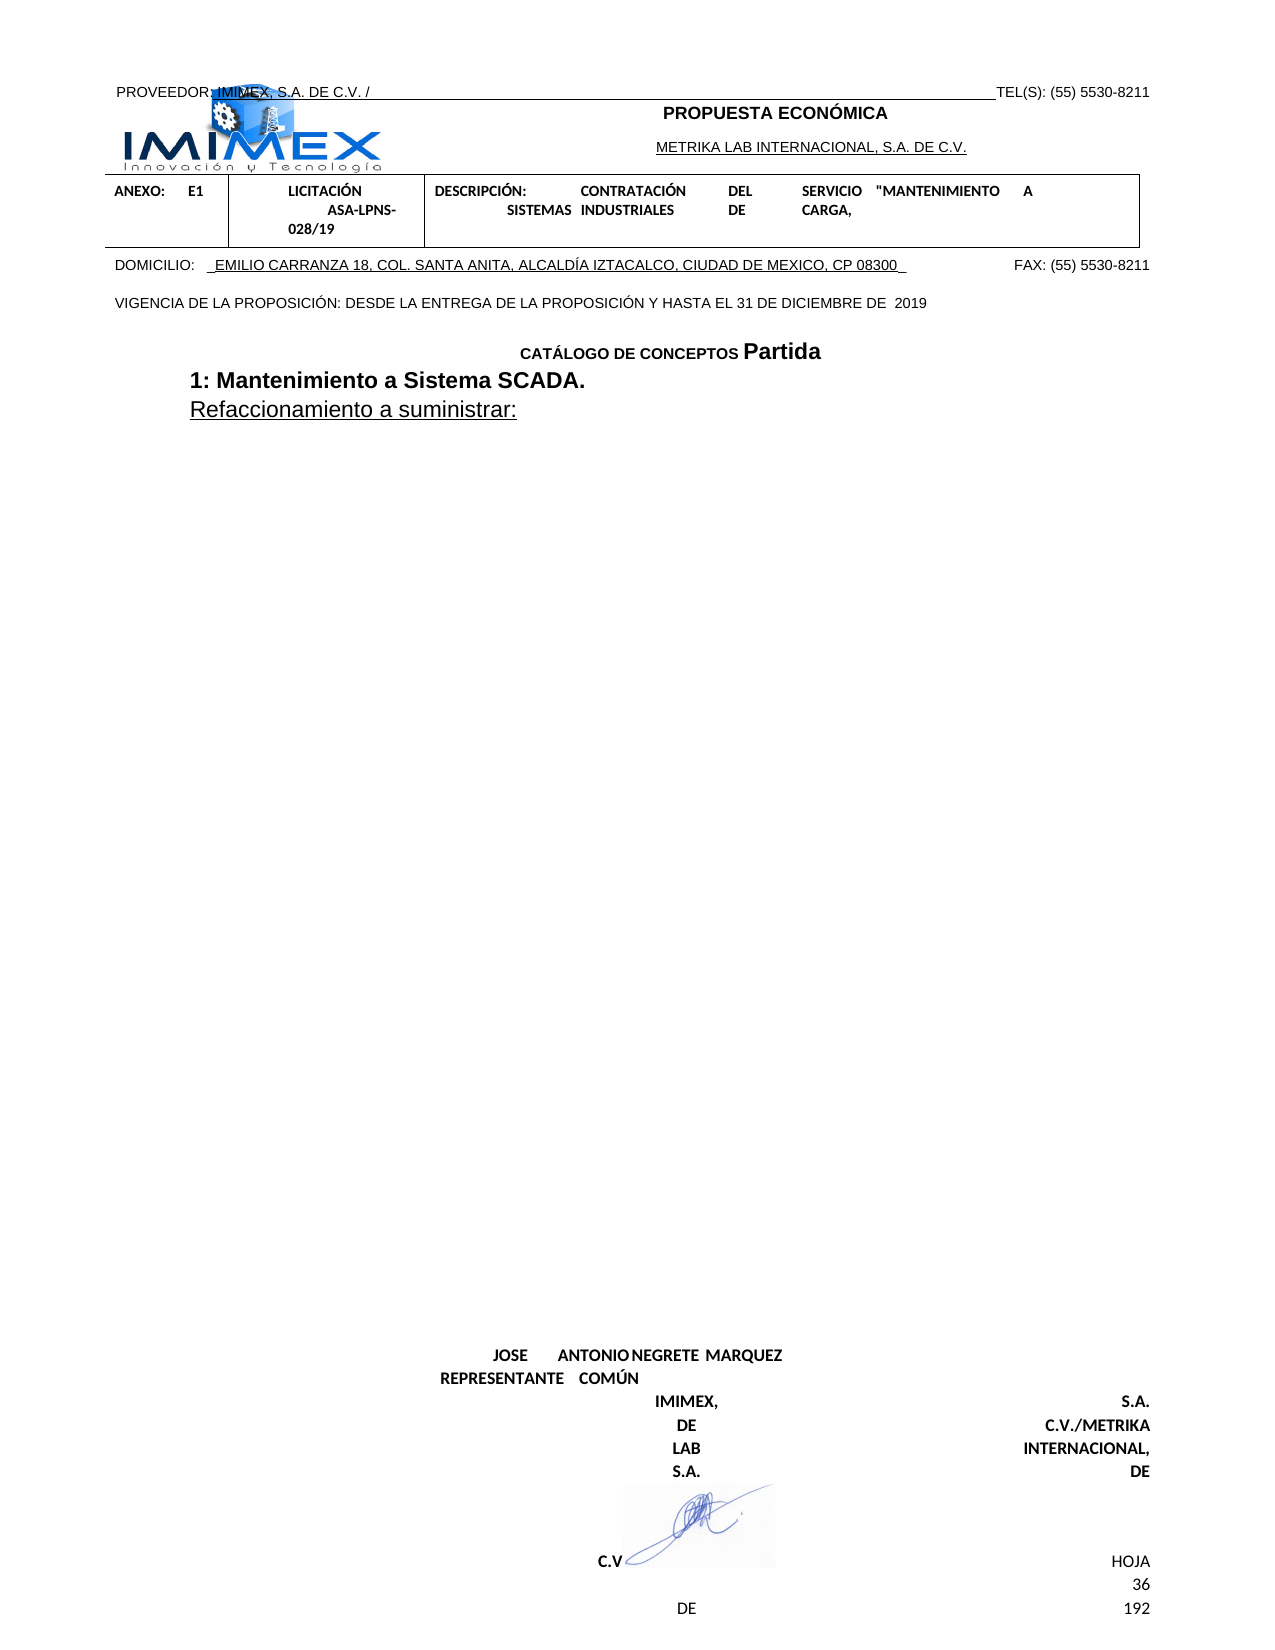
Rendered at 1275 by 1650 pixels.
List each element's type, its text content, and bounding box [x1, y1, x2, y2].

text CATÁLOGO DE CONCEPTOS Partida 1: Mantenimiento a Sistema SCADA. [189, 338, 826, 393]
picture [121, 84, 383, 103]
subtitle VIGENCIA DE LA PROPOSICIÓN: DESDE LA ENTREGA DE LA PROPOSICIÓN Y HASTA EL 31 DE DICIEMBRE DE 2019 [114, 295, 1150, 312]
subtitle PROPUESTA ECONÓMICA [116, 103, 1150, 123]
text Refaccionamiento a suministrar: [189, 396, 1150, 422]
picture [622, 1483, 776, 1568]
text DOMICILIO: _EMILIO CARRANZA 18, COL. SANTA ANITA, ALCALDÍA IZTACALCO, CIUDAD DE MEXICO, CP 08300_ FAX: (55) 5530-8211 [114, 164, 1150, 273]
text METRIKA LAB INTERNACIONAL, S.A. DE C.V. [371, 139, 1150, 156]
picture [121, 123, 383, 164]
